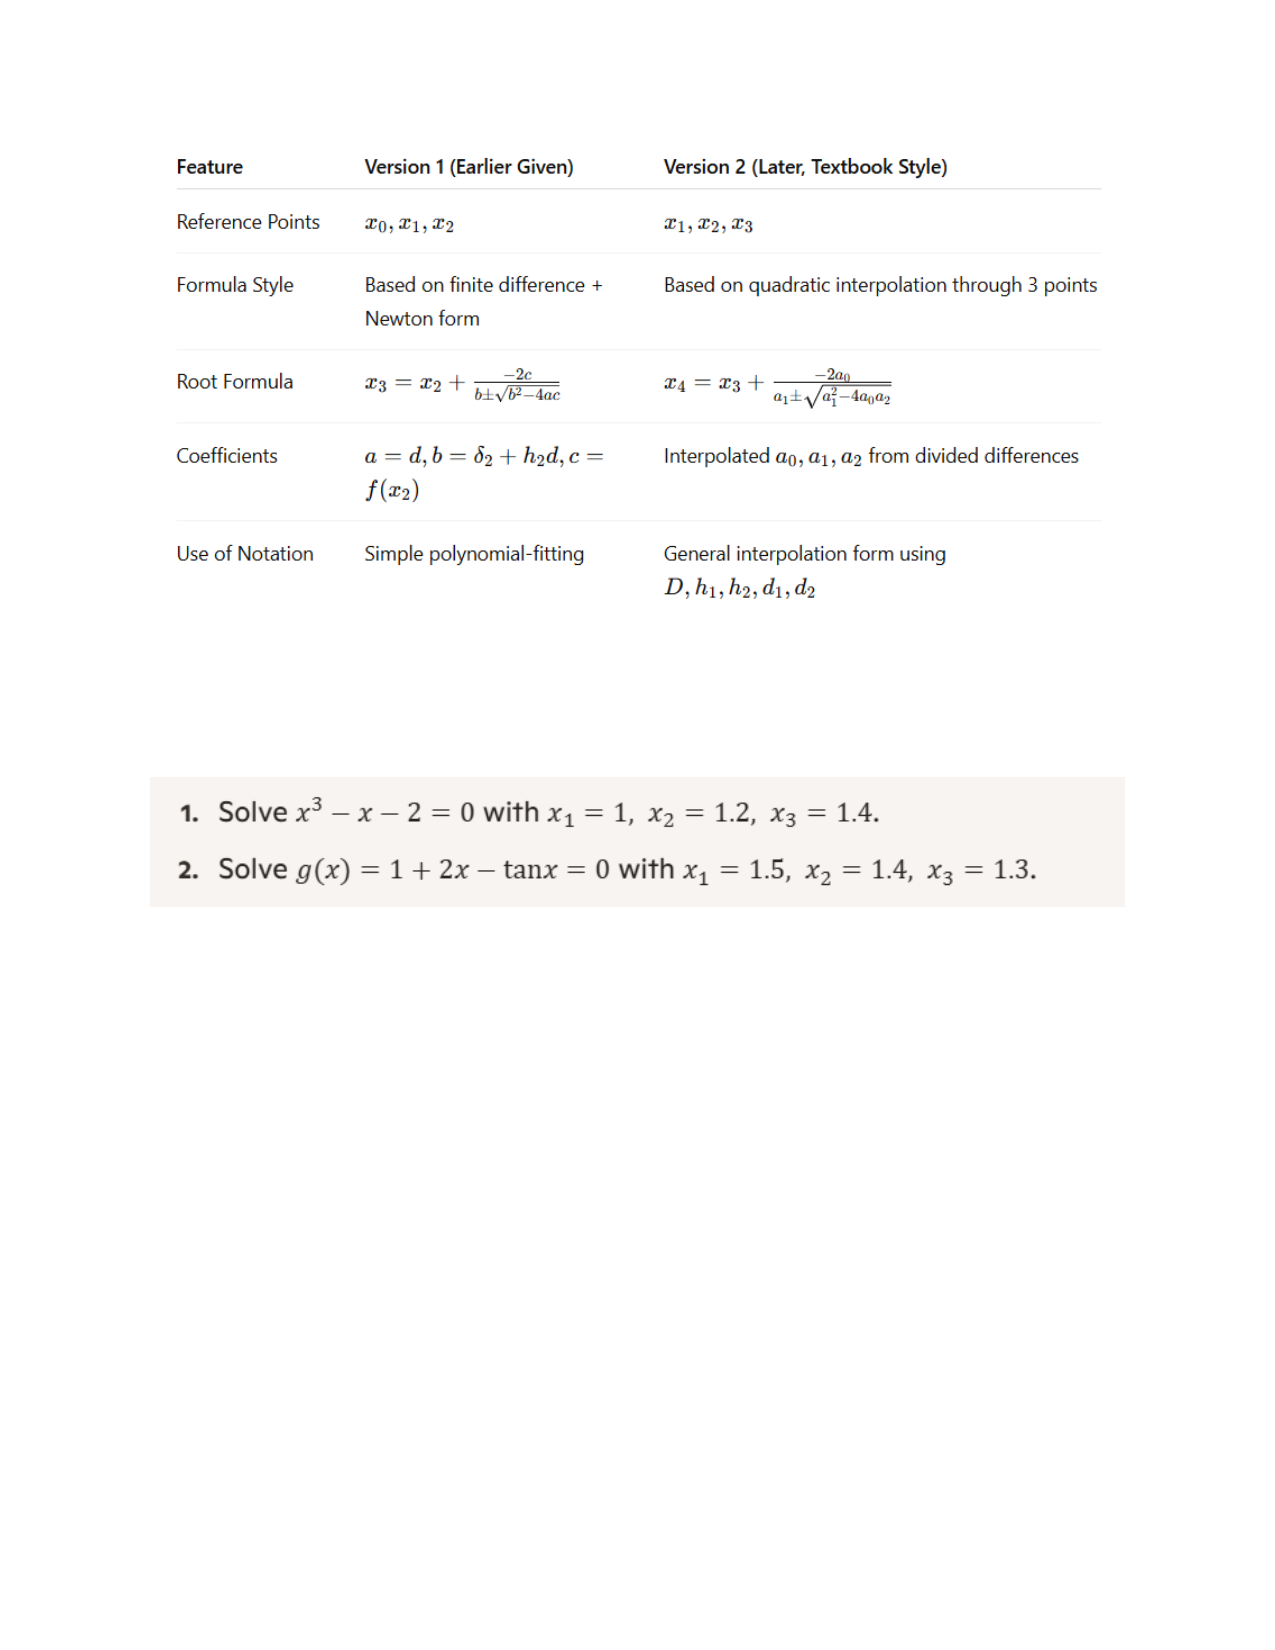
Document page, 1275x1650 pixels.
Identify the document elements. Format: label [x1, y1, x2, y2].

picture [150, 777, 1125, 907]
picture [150, 150, 1125, 627]
